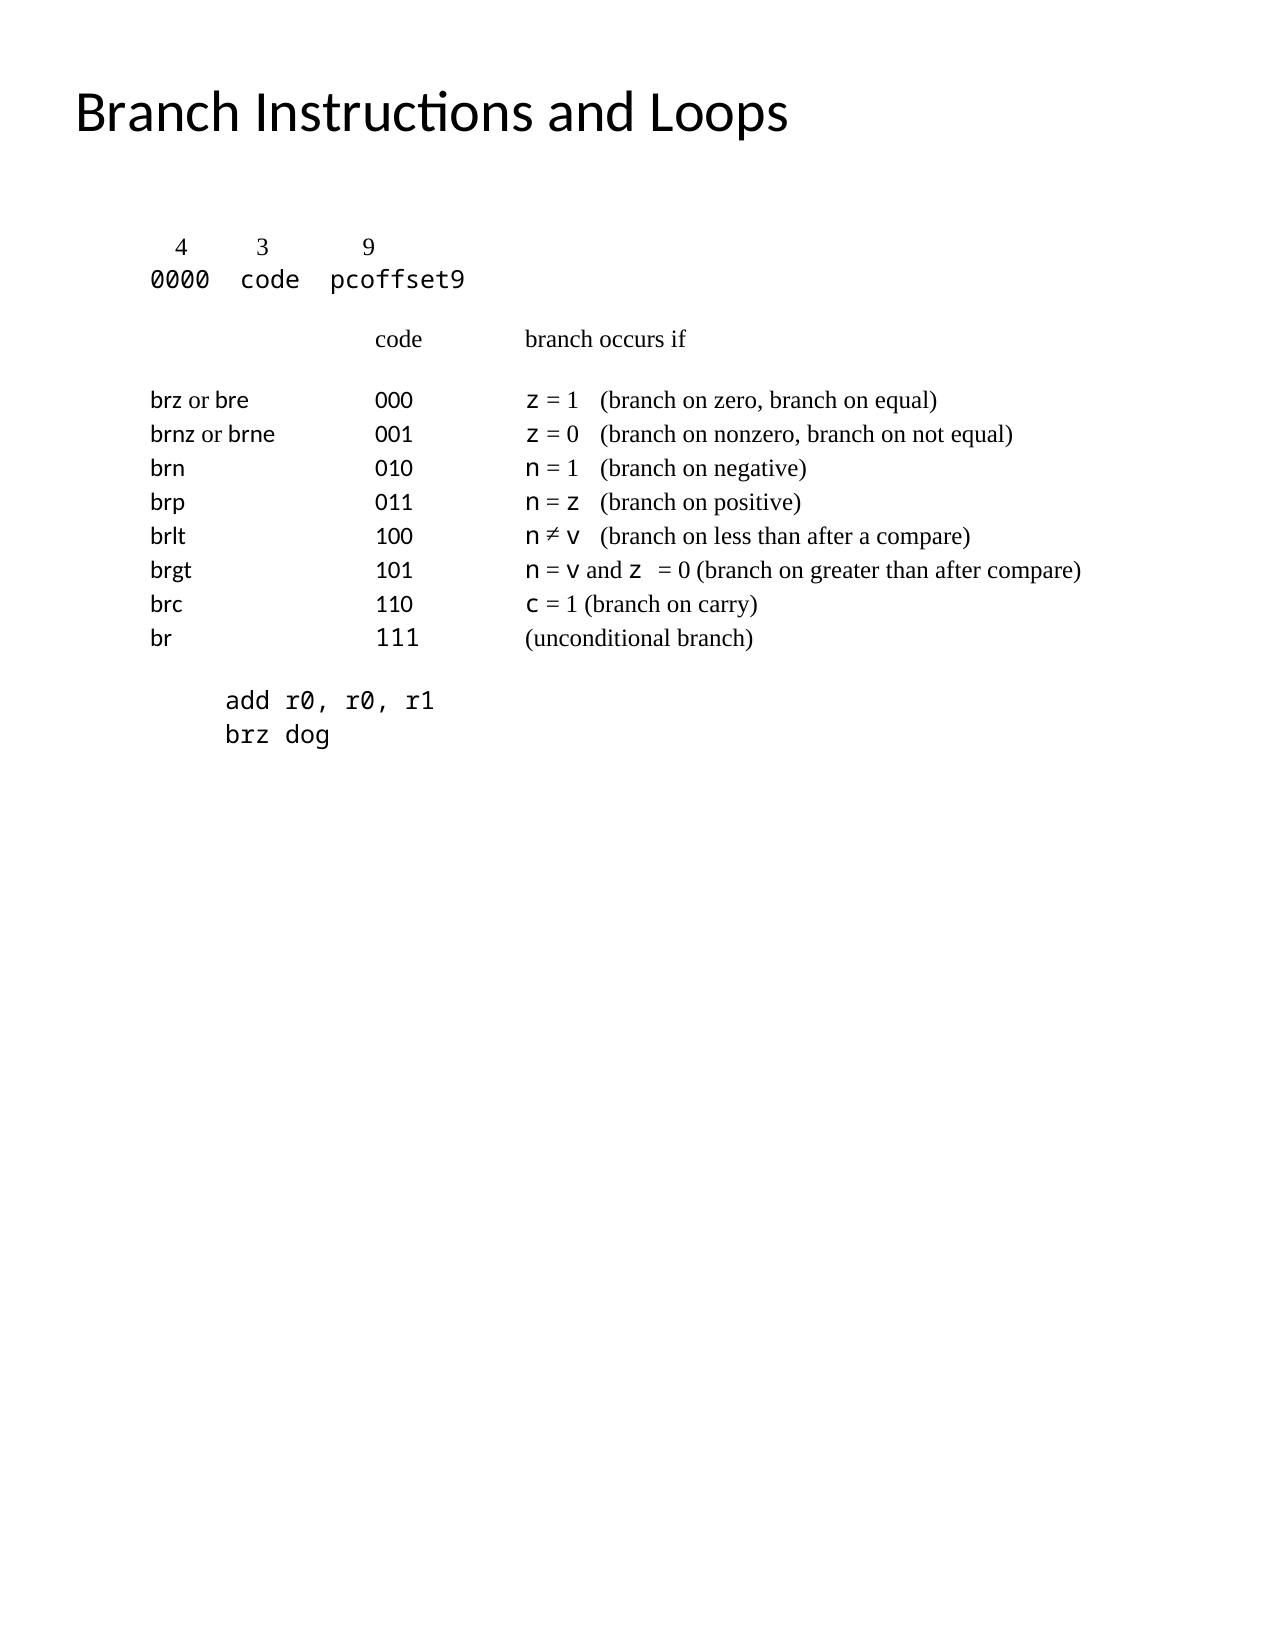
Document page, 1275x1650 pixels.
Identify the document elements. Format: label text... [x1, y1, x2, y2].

text brc 110 c = 1 (branch on carry) [75, 586, 1200, 620]
text brp 011 n = z (branch on positive) [75, 484, 1200, 518]
text brn 010 n = 1 (branch on negative) [75, 450, 1200, 484]
text brnz or brne 001 z = 0 (branch on nonzero, branch on not equal) [75, 416, 1200, 450]
text 4 3 9 [75, 232, 1200, 261]
text brlt 100 n v (branch on less than after a compare) [75, 518, 1200, 552]
text add r0, r0, r1 [75, 683, 1200, 717]
text 0000 code pcoffset9 [75, 261, 1200, 295]
text Branch Instructions and Loops [75, 75, 1200, 146]
text brz or bre 000 z = 1 (branch on zero, branch on equal) [75, 382, 1200, 416]
text br 111 (unconditional branch) [75, 620, 1200, 654]
text code branch occurs if [75, 324, 1200, 353]
text brz dog [75, 717, 1200, 751]
text brgt 101 n = v and z = 0 (branch on greater than after compare) [75, 552, 1200, 586]
